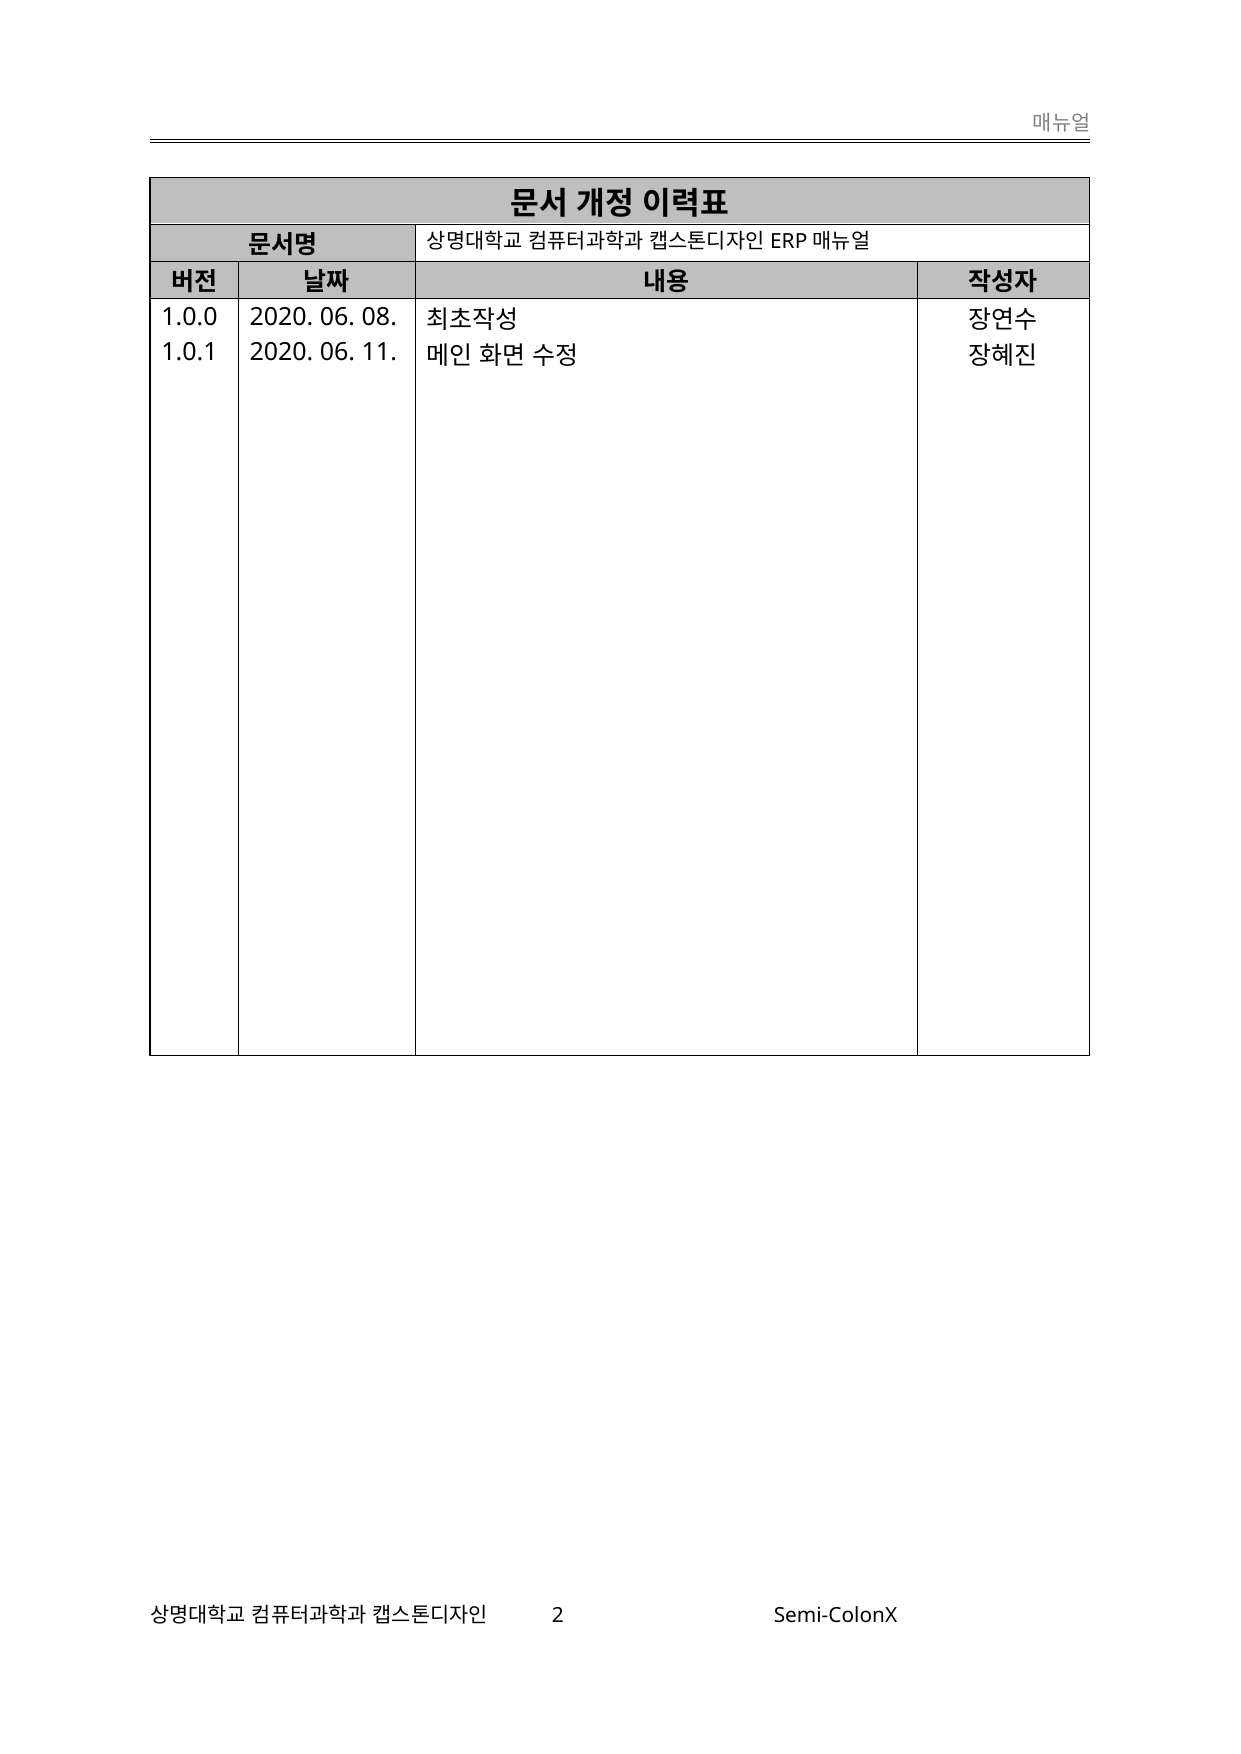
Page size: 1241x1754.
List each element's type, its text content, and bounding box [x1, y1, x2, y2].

table_cell 장연수 장혜진 [918, 299, 1089, 1054]
table_header 문서 개정 이력표 [151, 178, 1089, 223]
table_cell 최초작성 메인 화면 수정 [416, 299, 917, 1054]
table_cell 내용 [416, 262, 917, 298]
table_cell 작성자 [918, 262, 1089, 298]
table_cell 1.0.0 1.0.1 [151, 299, 238, 1054]
table_cell 문서명 [151, 225, 415, 261]
table_cell 버전 [151, 262, 238, 298]
table_cell 2020. 06. 08. 2020. 06. 11. [239, 299, 415, 1054]
table_cell 상명대학교 컴퓨터과학과 캡스톤디자인 ERP 매뉴얼 [416, 225, 1089, 261]
table_cell 날짜 [239, 262, 415, 298]
